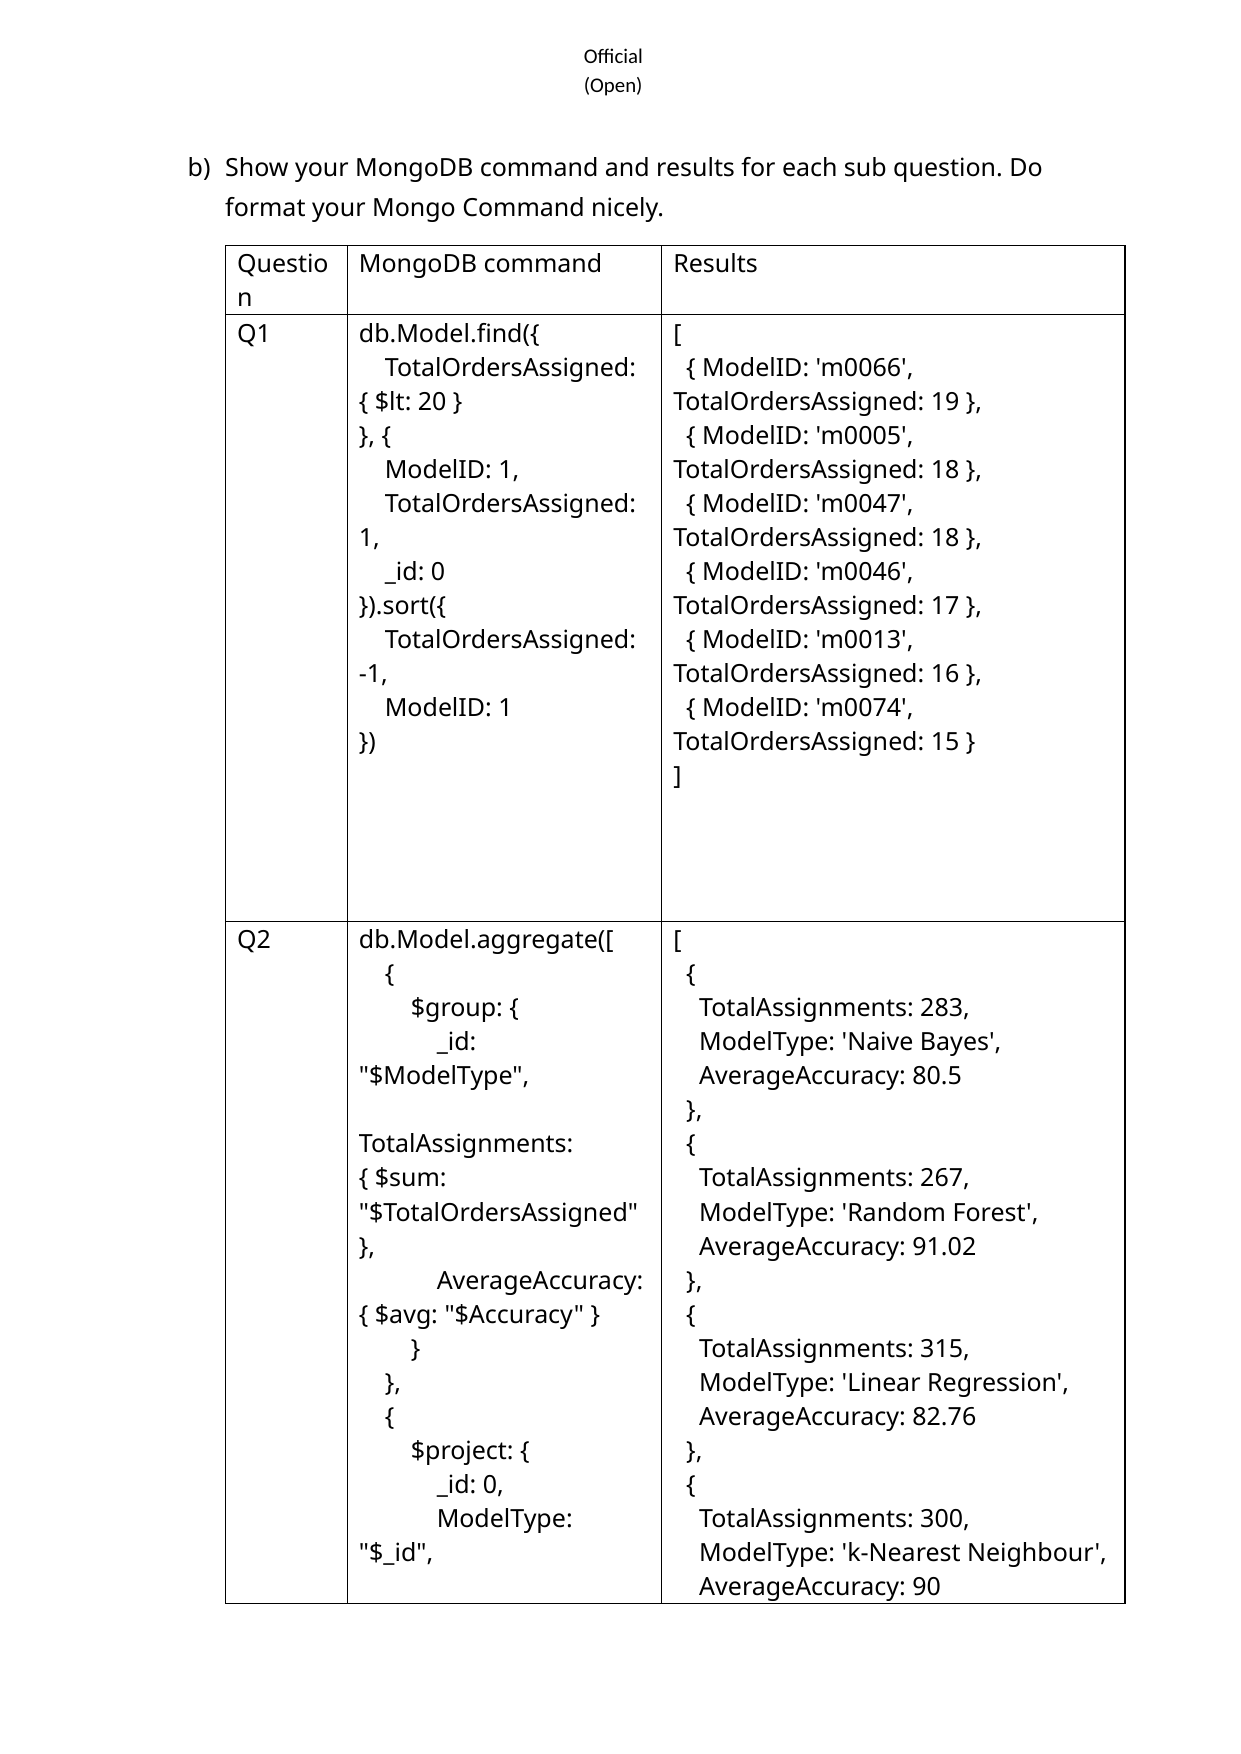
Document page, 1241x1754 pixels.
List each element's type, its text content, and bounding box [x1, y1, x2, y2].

table_header Results [662, 246, 1124, 314]
table_header MongoDB command [348, 246, 661, 314]
table_header Question [226, 246, 347, 314]
table_cell db.Model.find({ TotalOrdersAssigned: { $lt: 20 } }, { ModelID: 1, TotalOrdersAssigned: 1, _id: 0 }).sort({ TotalOrdersAssigned: -1, ModelID: 1 }) [348, 315, 661, 921]
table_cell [348, 922, 661, 1603]
list Show your MongoDB command and results for each sub question. Do format your Mongo Command nicely. [187, 150, 1090, 223]
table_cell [662, 922, 1124, 1603]
table_cell Q1 [226, 315, 347, 921]
table_cell [ { ModelID: 'm0066', TotalOrdersAssigned: 19 }, { ModelID: 'm0005', TotalOrdersAssigned: 18 }, { ModelID: 'm0047', TotalOrdersAssigned: 18 }, { ModelID: 'm0046', TotalOrdersAssigned: 17 }, { ModelID: 'm0013', TotalOrdersAssigned: 16 }, { ModelID: 'm0074', TotalOrdersAssigned: 15 } ] [662, 315, 1124, 921]
table_cell Q2 [226, 922, 347, 1603]
